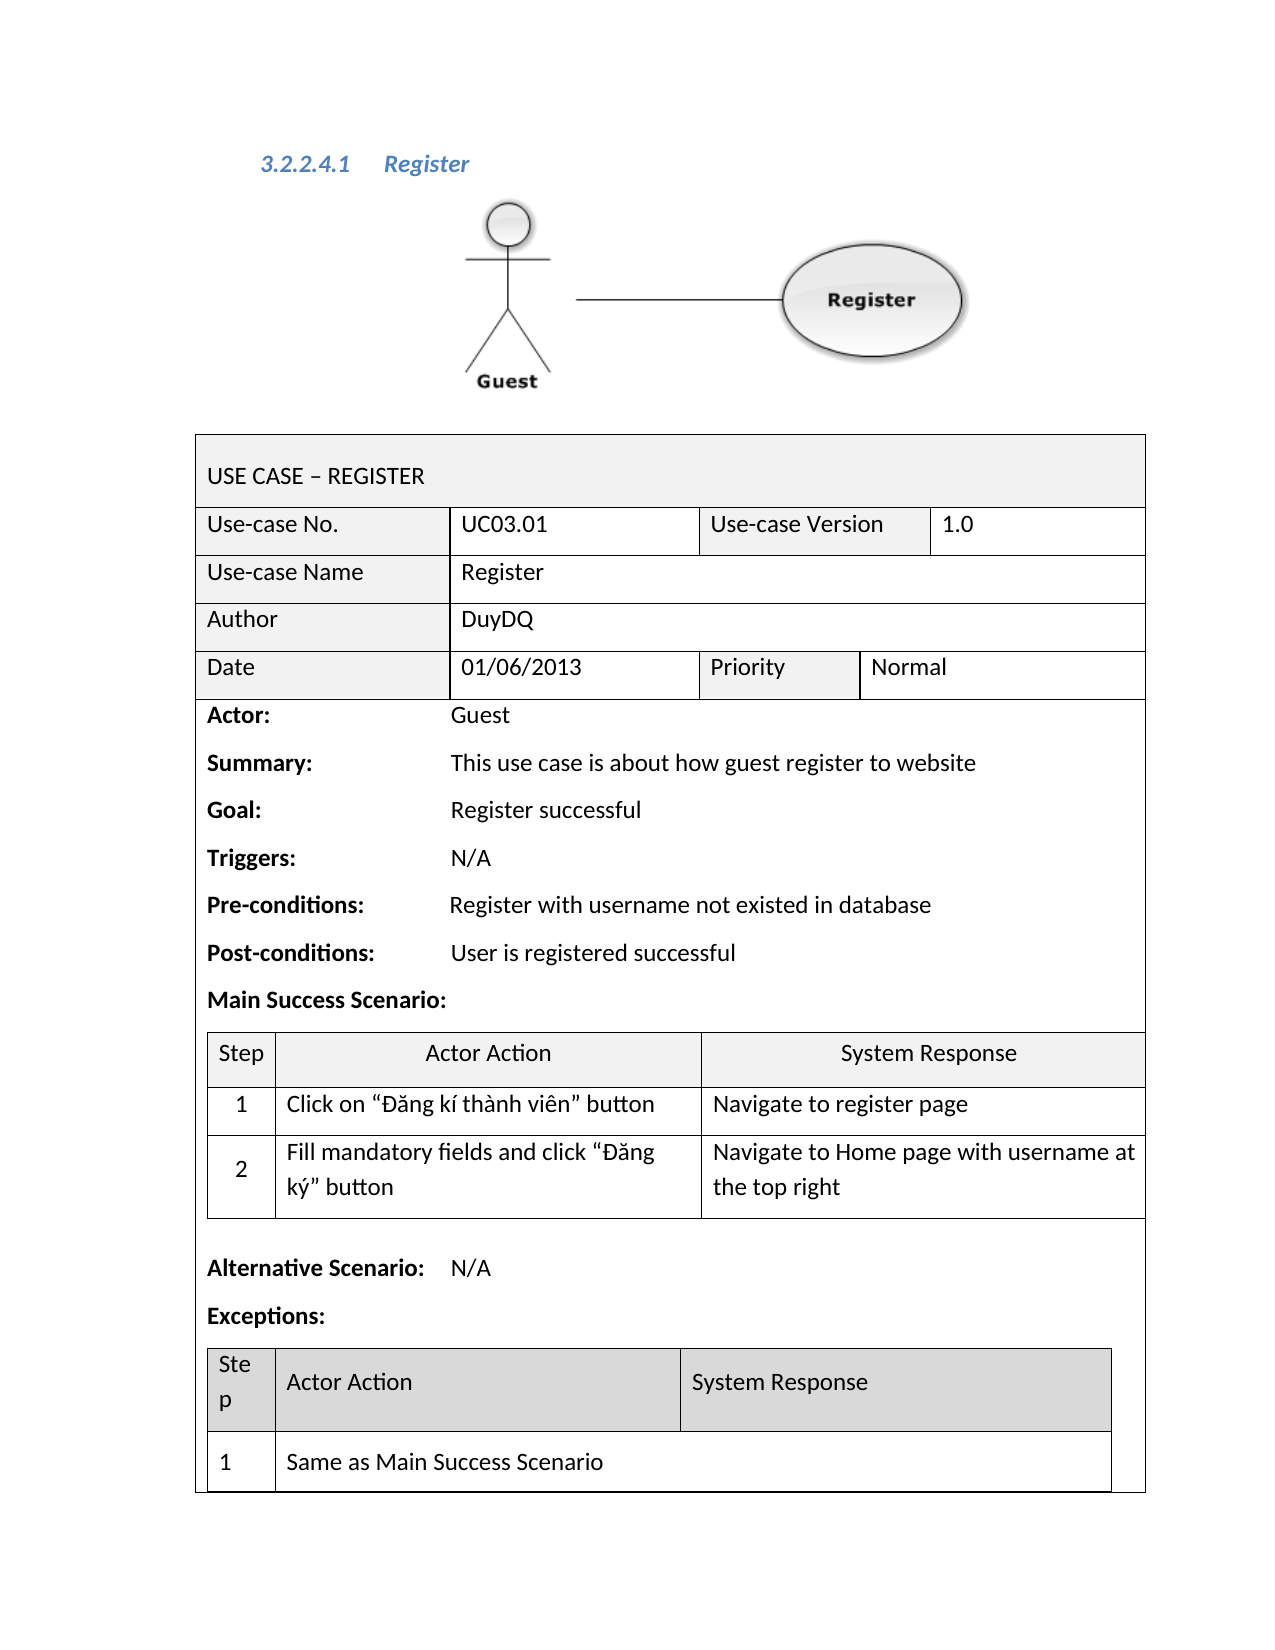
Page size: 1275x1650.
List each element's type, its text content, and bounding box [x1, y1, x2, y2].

table_cell Register [451, 556, 1145, 603]
table_cell Use-case Version [700, 508, 930, 555]
table_cell UC03.01 [451, 508, 699, 555]
table_cell Normal [861, 652, 1145, 698]
picture [418, 182, 983, 418]
table_cell Author [196, 604, 449, 651]
table_header USE CASE – REGISTER [196, 435, 1145, 507]
subtitle Register [260, 148, 1157, 178]
table_cell Use-case No. [196, 508, 449, 555]
table_cell Priority [700, 652, 859, 698]
table_cell 01/06/2013 [451, 652, 699, 698]
table_cell Use-case Name [196, 556, 449, 603]
table_cell DuyDQ [451, 604, 1145, 651]
table_cell Date [196, 652, 449, 698]
table_cell 1.0 [931, 508, 1145, 555]
